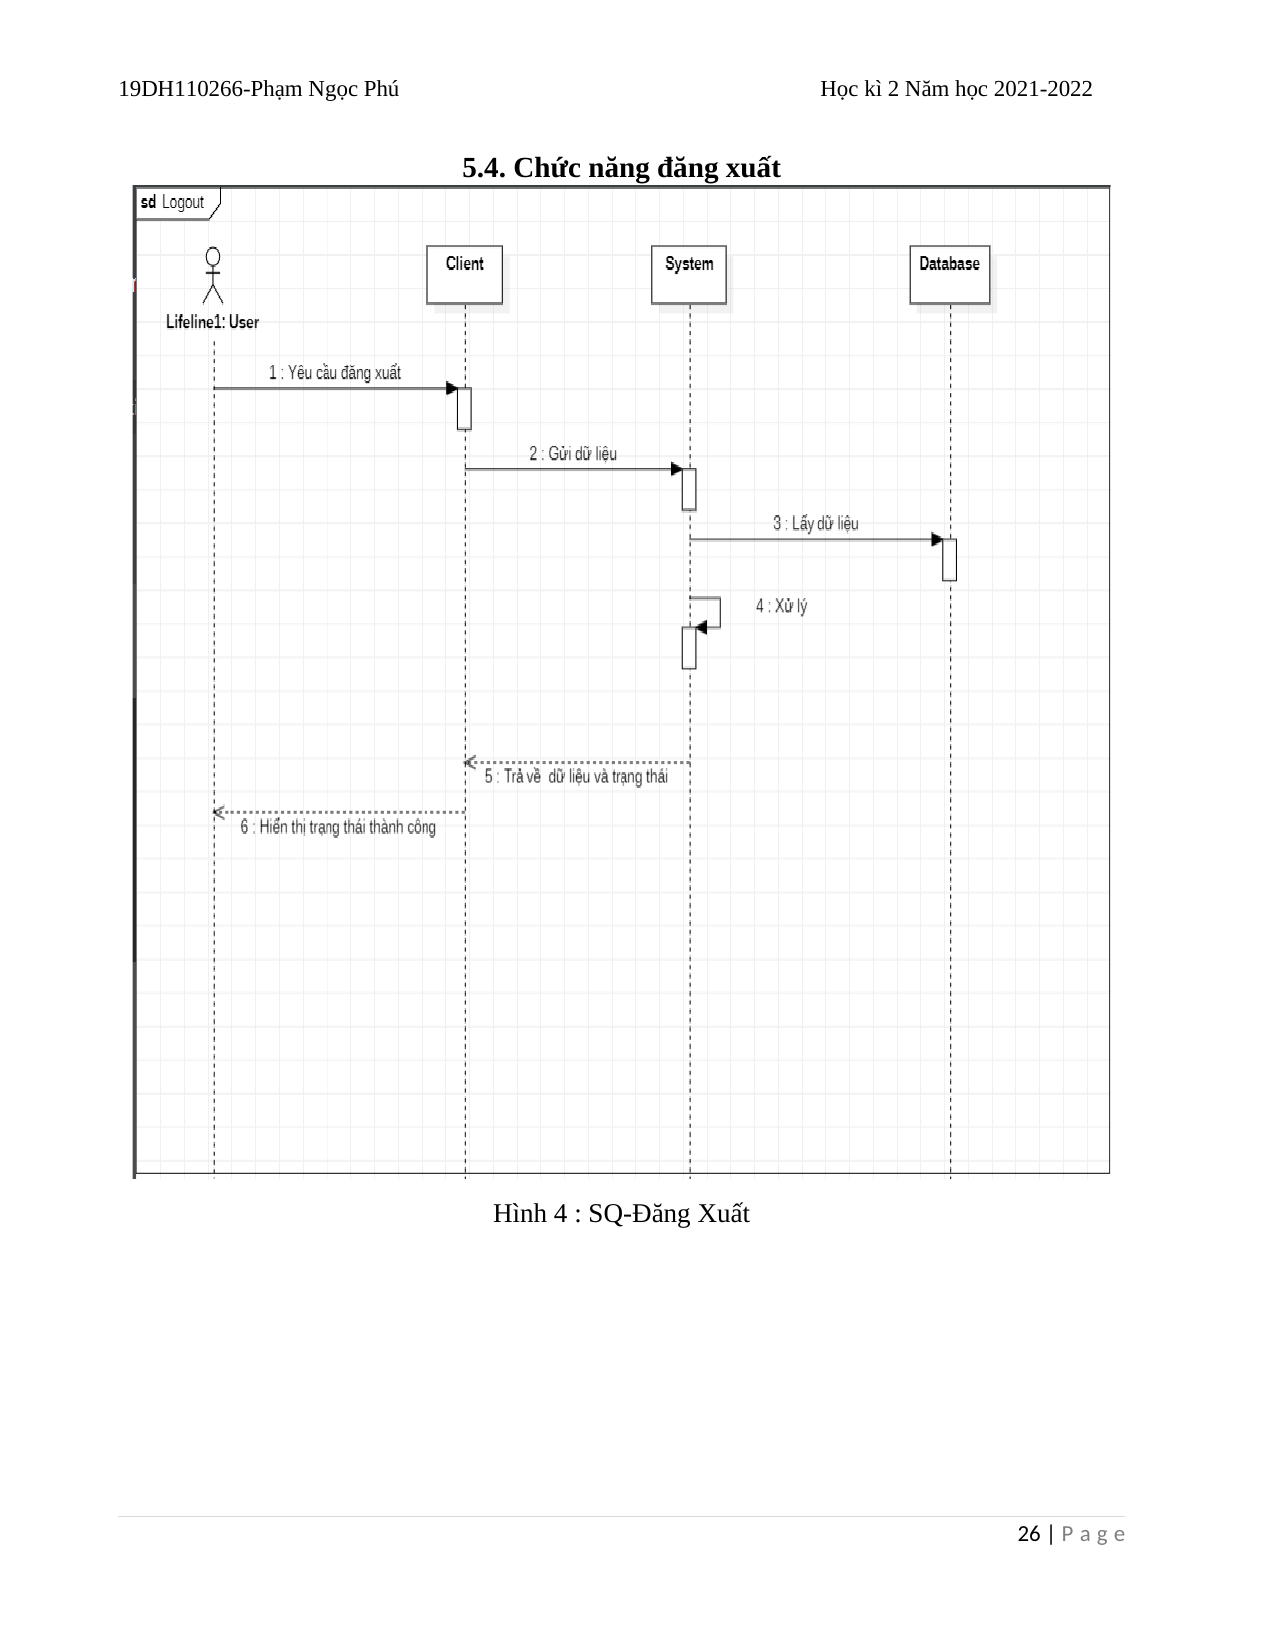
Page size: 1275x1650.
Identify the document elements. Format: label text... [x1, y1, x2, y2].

picture [132, 185, 1111, 1179]
text Hình 4 : SQ-Đăng Xuất [118, 1197, 1125, 1228]
